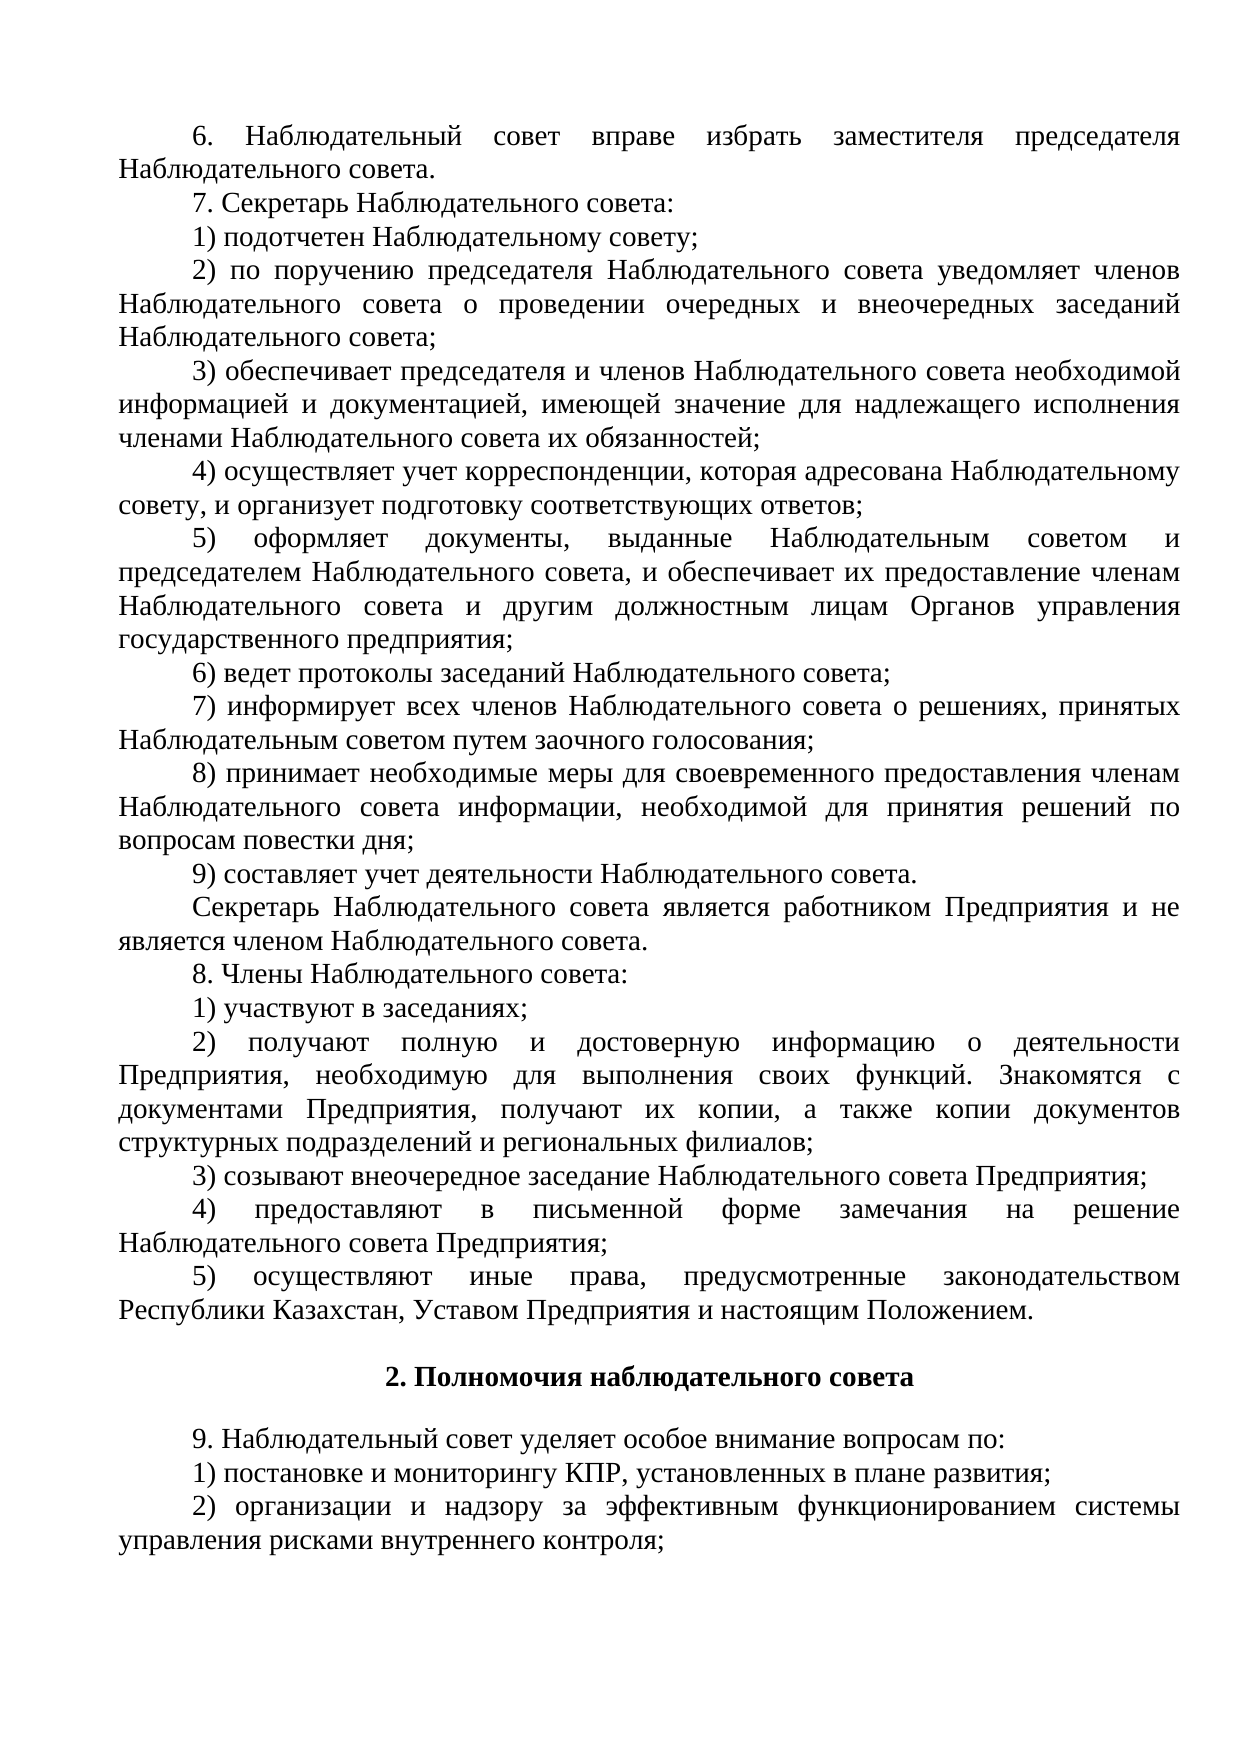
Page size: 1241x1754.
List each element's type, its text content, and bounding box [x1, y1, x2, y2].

text 8) принимает необходимые меры для своевременного предоставления членам Наблюдательного совета информации, необходимой для принятия решений по вопросам повестки дня; [118, 755, 1181, 856]
text 7. Секретарь Наблюдательного совета: [118, 185, 1181, 219]
text 2. Полномочия наблюдательного совета [118, 1359, 1181, 1393]
text 2) получают полную и достоверную информацию о деятельности Предприятия, необходимую для выполнения своих функций. Знакомятся с документами Предприятия, получают их копии, а также копии документов структурных подразделений и региональных филиалов; [118, 1024, 1181, 1158]
text 1) участвуют в заседаниях; [118, 990, 1181, 1024]
text 3) обеспечивает председателя и членов Наблюдательного совета необходимой информацией и документацией, имеющей значение для надлежащего исполнения членами Наблюдательного совета их обязанностей; [118, 353, 1181, 453]
text 5) оформляет документы, выданные Наблюдательным советом и председателем Наблюдательного совета, и обеспечивает их предоставление членам Наблюдательного совета и другим должностным лицам Органов управления государственного предприятия; [118, 521, 1181, 655]
text 6. Наблюдательный совет вправе избрать заместителя председателя Наблюдательного совета. [118, 118, 1181, 185]
text 4) предоставляют в письменной форме замечания на решение Наблюдательного совета Предприятия; [118, 1191, 1181, 1258]
text 2) по поручению председателя Наблюдательного совета уведомляет членов Наблюдательного совета о проведении очередных и внеочередных заседаний Наблюдательного совета; [118, 252, 1181, 353]
text 6) ведет протоколы заседаний Наблюдательного совета; [118, 655, 1181, 688]
text 1) подотчетен Наблюдательному совету; [118, 219, 1181, 252]
text 9) составляет учет деятельности Наблюдательного совета. [118, 856, 1181, 889]
text 5) осуществляют иные права, предусмотренные законодательством Республики Казахстан, Уставом Предприятия и настоящим Положением. [118, 1258, 1181, 1326]
text 2) организации и надзору за эффективным функционированием системы управления рисками внутреннего контроля; [118, 1488, 1181, 1556]
text 3) созывают внеочередное заседание Наблюдательного совета Предприятия; [118, 1158, 1181, 1191]
text 4) осуществляет учет корреспонденции, которая адресована Наблюдательному совету, и организует подготовку соответствующих ответов; [118, 453, 1181, 521]
text 1) постановке и мониторингу КПР, установленных в плане развития; [118, 1455, 1181, 1488]
text 8. Члены Наблюдательного совета: [118, 957, 1181, 990]
text Секретарь Наблюдательного совета является работником Предприятия и не является членом Наблюдательного совета. [118, 889, 1181, 957]
text 9. Наблюдательный совет уделяет особое внимание вопросам по: [118, 1421, 1181, 1455]
text 7) информирует всех членов Наблюдательного совета о решениях, принятых Наблюдательным советом путем заочного голосования; [118, 688, 1181, 755]
